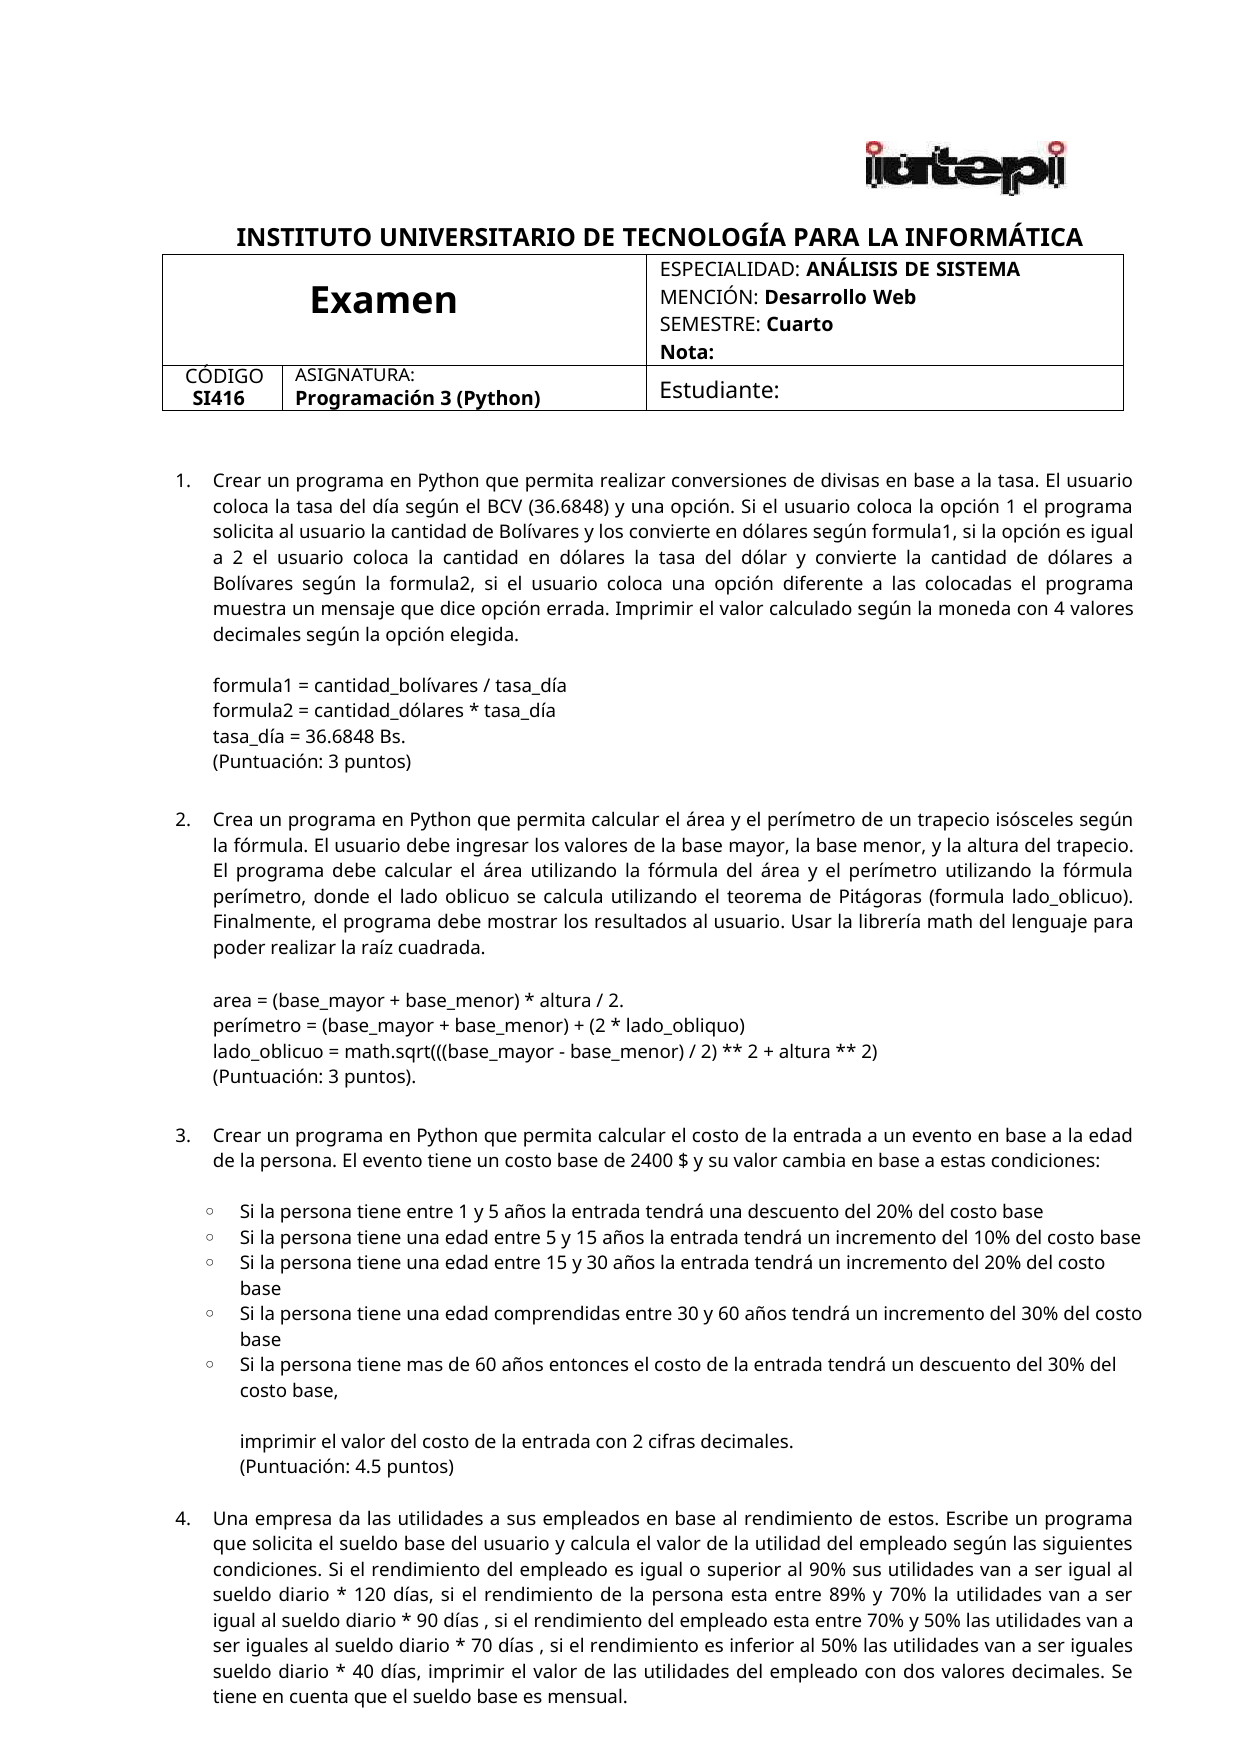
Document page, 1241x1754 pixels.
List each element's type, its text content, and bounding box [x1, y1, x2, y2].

list Si la persona tiene entre 1 y 5 años la entrada tendrá una descuento del 20% del costo base [202, 1198, 1146, 1224]
text INSTITUTO UNIVERSITARIO DE TECNOLOGÍA PARA LA INFORMÁTICA [173, 220, 1146, 254]
table_cell CÓDIGO SI416 [163, 366, 282, 410]
list (Puntuación: 4.5 puntos) [239, 1454, 1146, 1479]
table_header ESPECIALIDAD: ANÁLISIS DE SISTEMA MENCIÓN: Desarrollo Web SEMESTRE: Cuarto Nota: [647, 255, 1123, 365]
table_cell ASIGNATURA: Programación 3 (Python) [283, 366, 646, 410]
list Crea un programa en Python que permita calcular el área y el perímetro de un trapecio isósceles según la fórmula. El usuario debe ingresar los valores de la base mayor, la base menor, y la altura del trapecio. El programa debe calcular el área utilizando la fórmula del área y el perímetro utilizando la fórmula perímetro, donde el lado oblicuo se calcula utilizando el teorema de Pitágoras (formula lado_oblicuo). Finalmente, el programa debe mostrar los resultados al usuario. Usar la librería math del lenguaje para poder realizar la raíz cuadrada. [175, 807, 1134, 960]
text area = (base_mayor + base_menor) * altura / 2. [175, 987, 1134, 1013]
list imprimir el valor del costo de la entrada con 2 cifras decimales. [239, 1428, 1146, 1454]
text lado_oblicuo = math.sqrt(((base_mayor - base_menor) / 2) ** 2 + altura ** 2) [175, 1038, 1134, 1064]
table_cell Estudiante: [647, 366, 1123, 410]
list Si la persona tiene una edad entre 15 y 30 años la entrada tendrá un incremento del 20% del costo base [202, 1249, 1146, 1301]
text formula1 = cantidad_bolívares / tasa_día [175, 672, 1134, 697]
list Crear un programa en Python que permita calcular el costo de la entrada a un evento en base a la edad de la persona. El evento tiene un costo base de 2400 $ y su valor cambia en base a estas condiciones: [175, 1122, 1134, 1173]
text (Puntuación: 3 puntos). [175, 1064, 1134, 1089]
list Crear un programa en Python que permita realizar conversiones de divisas en base a la tasa. El usuario coloca la tasa del día según el BCV (36.6848) y una opción. Si el usuario coloca la opción 1 el programa solicita al usuario la cantidad de Bolívares y los convierte en dólares según formula1, si la opción es igual a 2 el usuario coloca la cantidad en dólares la tasa del dólar y convierte la cantidad de dólares a Bolívares según la formula2, si el usuario coloca una opción diferente a las colocadas el programa muestra un mensaje que dice opción errada. Imprimir el valor calculado según la moneda con 4 valores decimales según la opción elegida. [175, 468, 1134, 646]
list Una empresa da las utilidades a sus empleados en base al rendimiento de estos. Escribe un programa que solicita el sueldo base del usuario y calcula el valor de la utilidad del empleado según las siguientes condiciones. Si el rendimiento del empleado es igual o superior al 90% sus utilidades van a ser igual al sueldo diario * 120 días, si el rendimiento de la persona esta entre 89% y 70% la utilidades van a ser igual al sueldo diario * 90 días , si el rendimiento del empleado esta entre 70% y 50% las utilidades van a ser iguales al sueldo diario * 70 días , si el rendimiento es inferior al 50% las utilidades van a ser iguales sueldo diario * 40 días, imprimir el valor de las utilidades del empleado con dos valores decimales. Se tiene en cuenta que el sueldo base es mensual. [175, 1505, 1134, 1709]
text tasa_día = 36.6848 Bs. [175, 723, 1134, 748]
text (Puntuación: 3 puntos) [175, 748, 1134, 774]
picture [866, 141, 1068, 196]
text perímetro = (base_mayor + base_menor) + (2 * lado_obliquo) [175, 1013, 1134, 1038]
table_header Examen [163, 255, 646, 365]
text formula2 = cantidad_dólares * tasa_día [175, 697, 1134, 723]
list Si la persona tiene una edad comprendidas entre 30 y 60 años tendrá un incremento del 30% del costo base [202, 1301, 1146, 1352]
list Si la persona tiene una edad entre 5 y 15 años la entrada tendrá un incremento del 10% del costo base [202, 1224, 1146, 1249]
list Si la persona tiene mas de 60 años entonces el costo de la entrada tendrá un descuento del 30% del costo base, [202, 1352, 1146, 1403]
